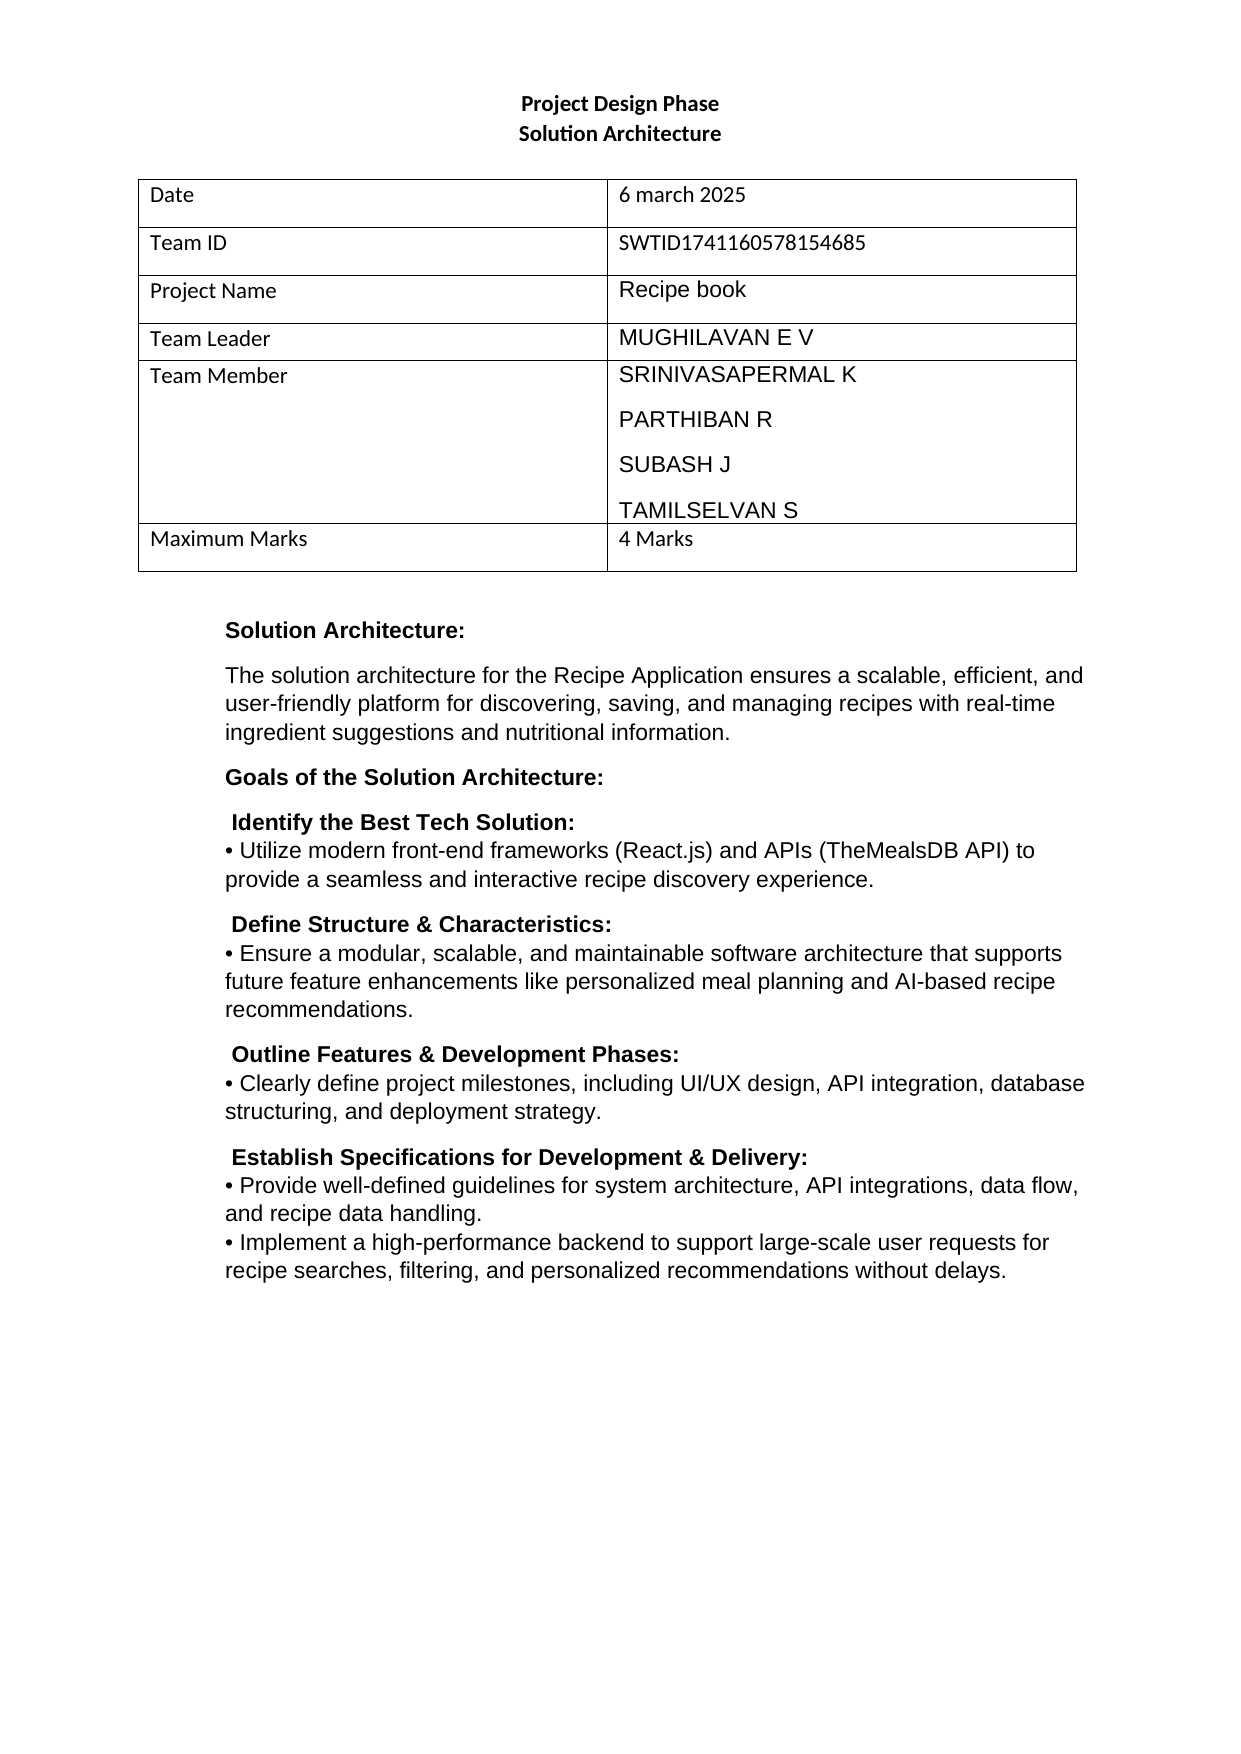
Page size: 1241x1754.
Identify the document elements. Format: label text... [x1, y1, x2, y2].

table_header Date [139, 180, 607, 227]
text Define Structure & Characteristics: • Ensure a modular, scalable, and maintainable software architecture that supports future feature enhancements like personalized meal planning and AI-based recipe recommendations. [225, 911, 1090, 1023]
table_header 6 march 2025 [608, 180, 1076, 227]
table_cell MUGHILAVAN E V [608, 324, 1076, 360]
text Identify the Best Tech Solution: • Utilize modern front-end frameworks (React.js) and APIs (TheMealsDB API) to provide a seamless and interactive recipe discovery experience. [225, 809, 1090, 892]
table_cell Team Leader [139, 324, 607, 360]
text Outline Features & Development Phases: • Clearly define project milestones, including UI/UX design, API integration, database structuring, and deployment strategy. [225, 1041, 1090, 1125]
text The solution architecture for the Recipe Application ensures a scalable, efficient, and user-friendly platform for discovering, saving, and managing recipes with real-time ingredient suggestions and nutritional information. [225, 662, 1090, 745]
text Establish Specifications for Development & Delivery: • Provide well-defined guidelines for system architecture, API integrations, data flow, and recipe data handling. • Implement a high-performance backend to support large-scale user requests for recipe searches, filtering, and personalized recommendations without delays. [225, 1143, 1090, 1283]
table_cell 4 Marks [608, 524, 1076, 571]
text Solution Architecture [150, 119, 1090, 147]
text Project Design Phase [150, 89, 1090, 117]
table_cell SRINIVASAPERMAL K PARTHIBAN R SUBASH J TAMILSELVAN S [608, 361, 1076, 523]
table_cell Recipe book [608, 276, 1076, 323]
table_cell Team Member [139, 361, 607, 523]
table_cell Maximum Marks [139, 524, 607, 571]
text Goals of the Solution Architecture: [225, 764, 1090, 790]
table_cell Team ID [139, 228, 607, 275]
table_cell Project Name [139, 276, 607, 323]
table_cell SWTID1741160578154685 [608, 228, 1076, 275]
text Solution Architecture: [225, 617, 1090, 643]
